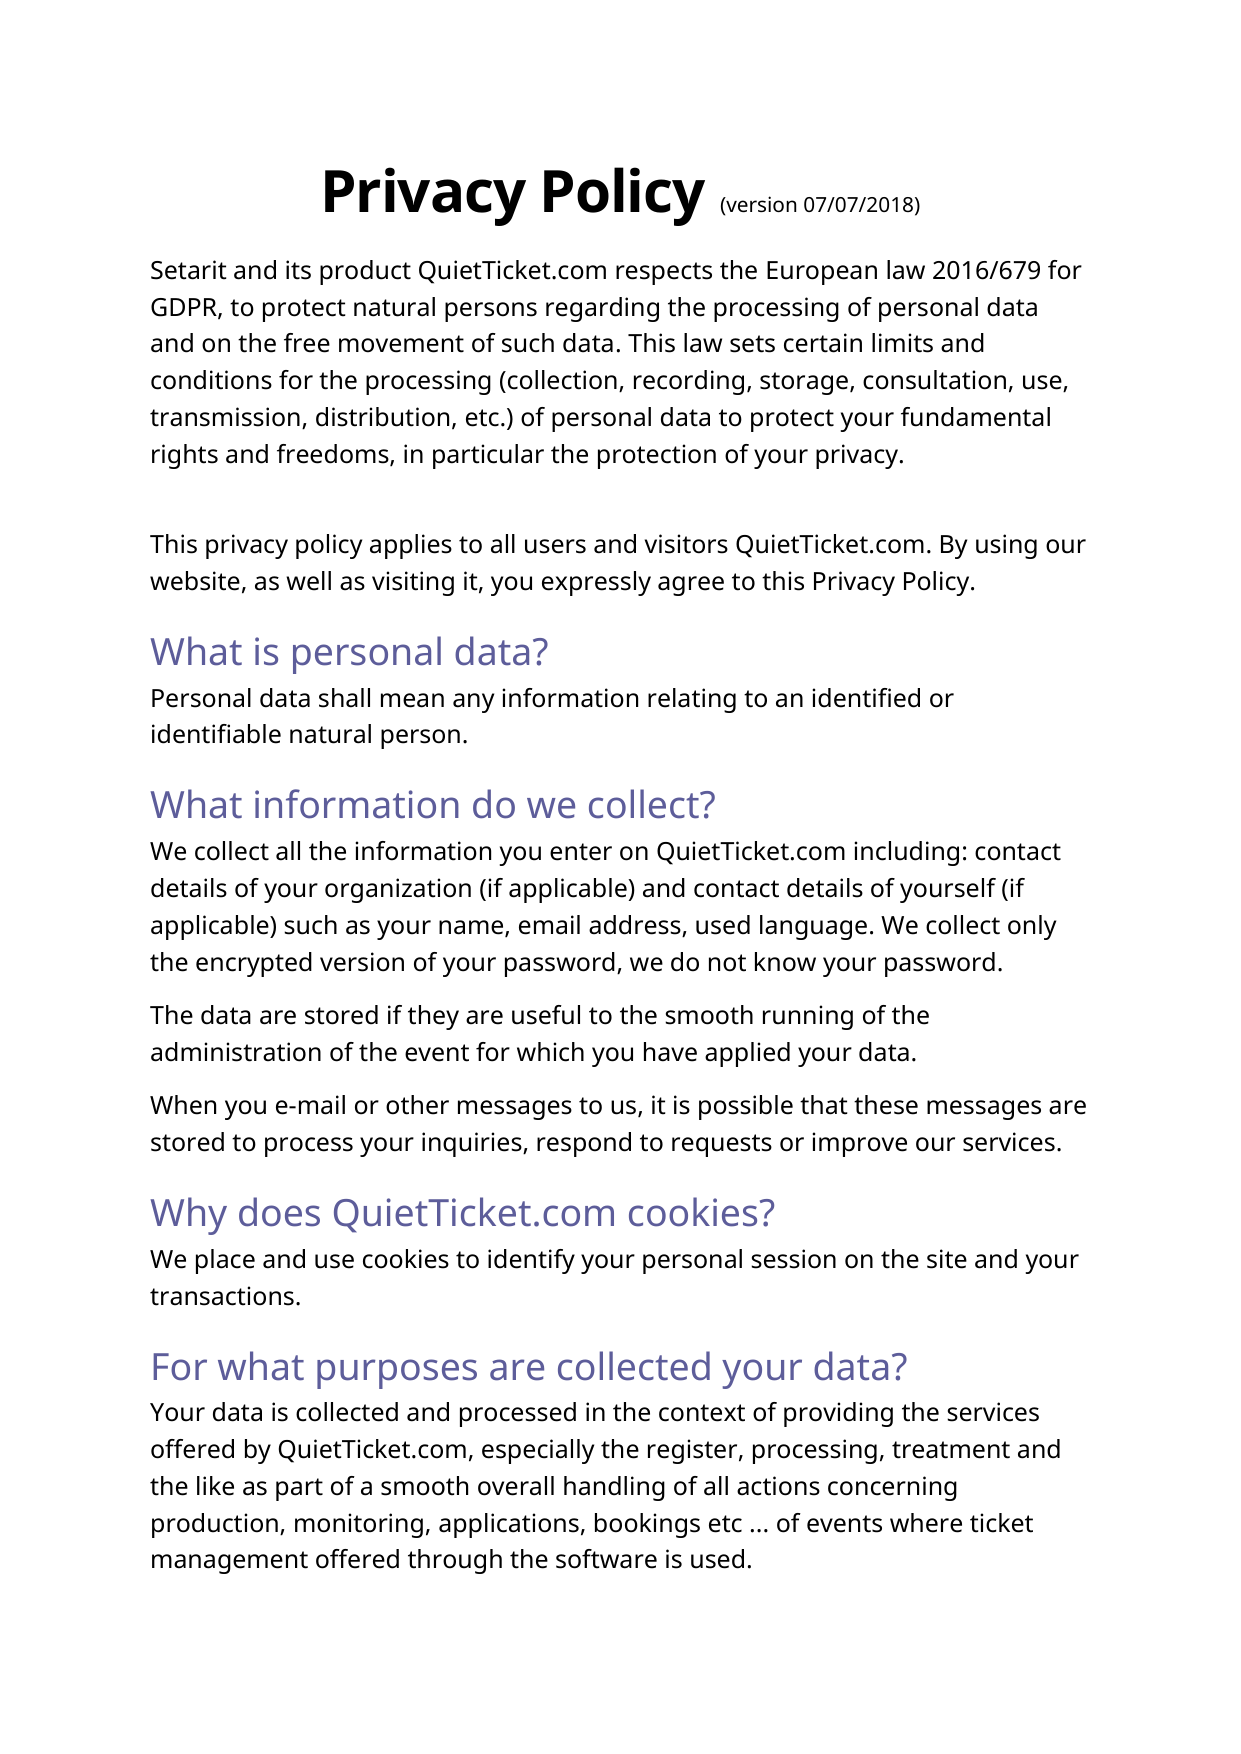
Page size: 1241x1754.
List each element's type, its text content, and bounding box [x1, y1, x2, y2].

text When you e-mail or other messages to us, it is possible that these messages are stored to process your inquiries, respond to requests or improve our services. [150, 1088, 1090, 1159]
text The data are stored if they are useful to the smooth running of the administration of the event for which you have applied your data. [150, 998, 1090, 1068]
subtitle What information do we collect? [150, 779, 1090, 830]
text We collect all the information you enter on QuietTicket.com including: contact details of your organization (if applicable) and contact details of yourself (if applicable) such as your name, email address, used language. We collect only the encrypted version of your password, we do not know your password. [150, 834, 1090, 978]
text Personal data shall mean any information relating to an identified or identifiable natural person. [150, 680, 1090, 751]
subtitle For what purposes are collected your data? [150, 1340, 1090, 1391]
text We place and use cookies to identify your personal session on the site and your transactions. [150, 1241, 1090, 1312]
subtitle Why does QuietTicket.com cookies? [150, 1186, 1090, 1237]
text Privacy Policy (version 07/07/2018) [150, 150, 1090, 229]
subtitle What is personal data? [150, 625, 1090, 676]
text Setarit and its product QuietTicket.com respects the European law 2016/679 for GDPR, to protect natural persons regarding the processing of personal data and on the free movement of such data. This law sets certain limits and conditions for the processing (collection, recording, storage, consultation, use, transmission, distribution, etc.) of personal data to protect your fundamental rights and freedoms, in particular the protection of your privacy. [150, 252, 1090, 470]
text This privacy policy applies to all users and visitors QuietTicket.com. By using our website, as well as visiting it, you expressly agree to this Privacy Policy. [150, 490, 1090, 597]
